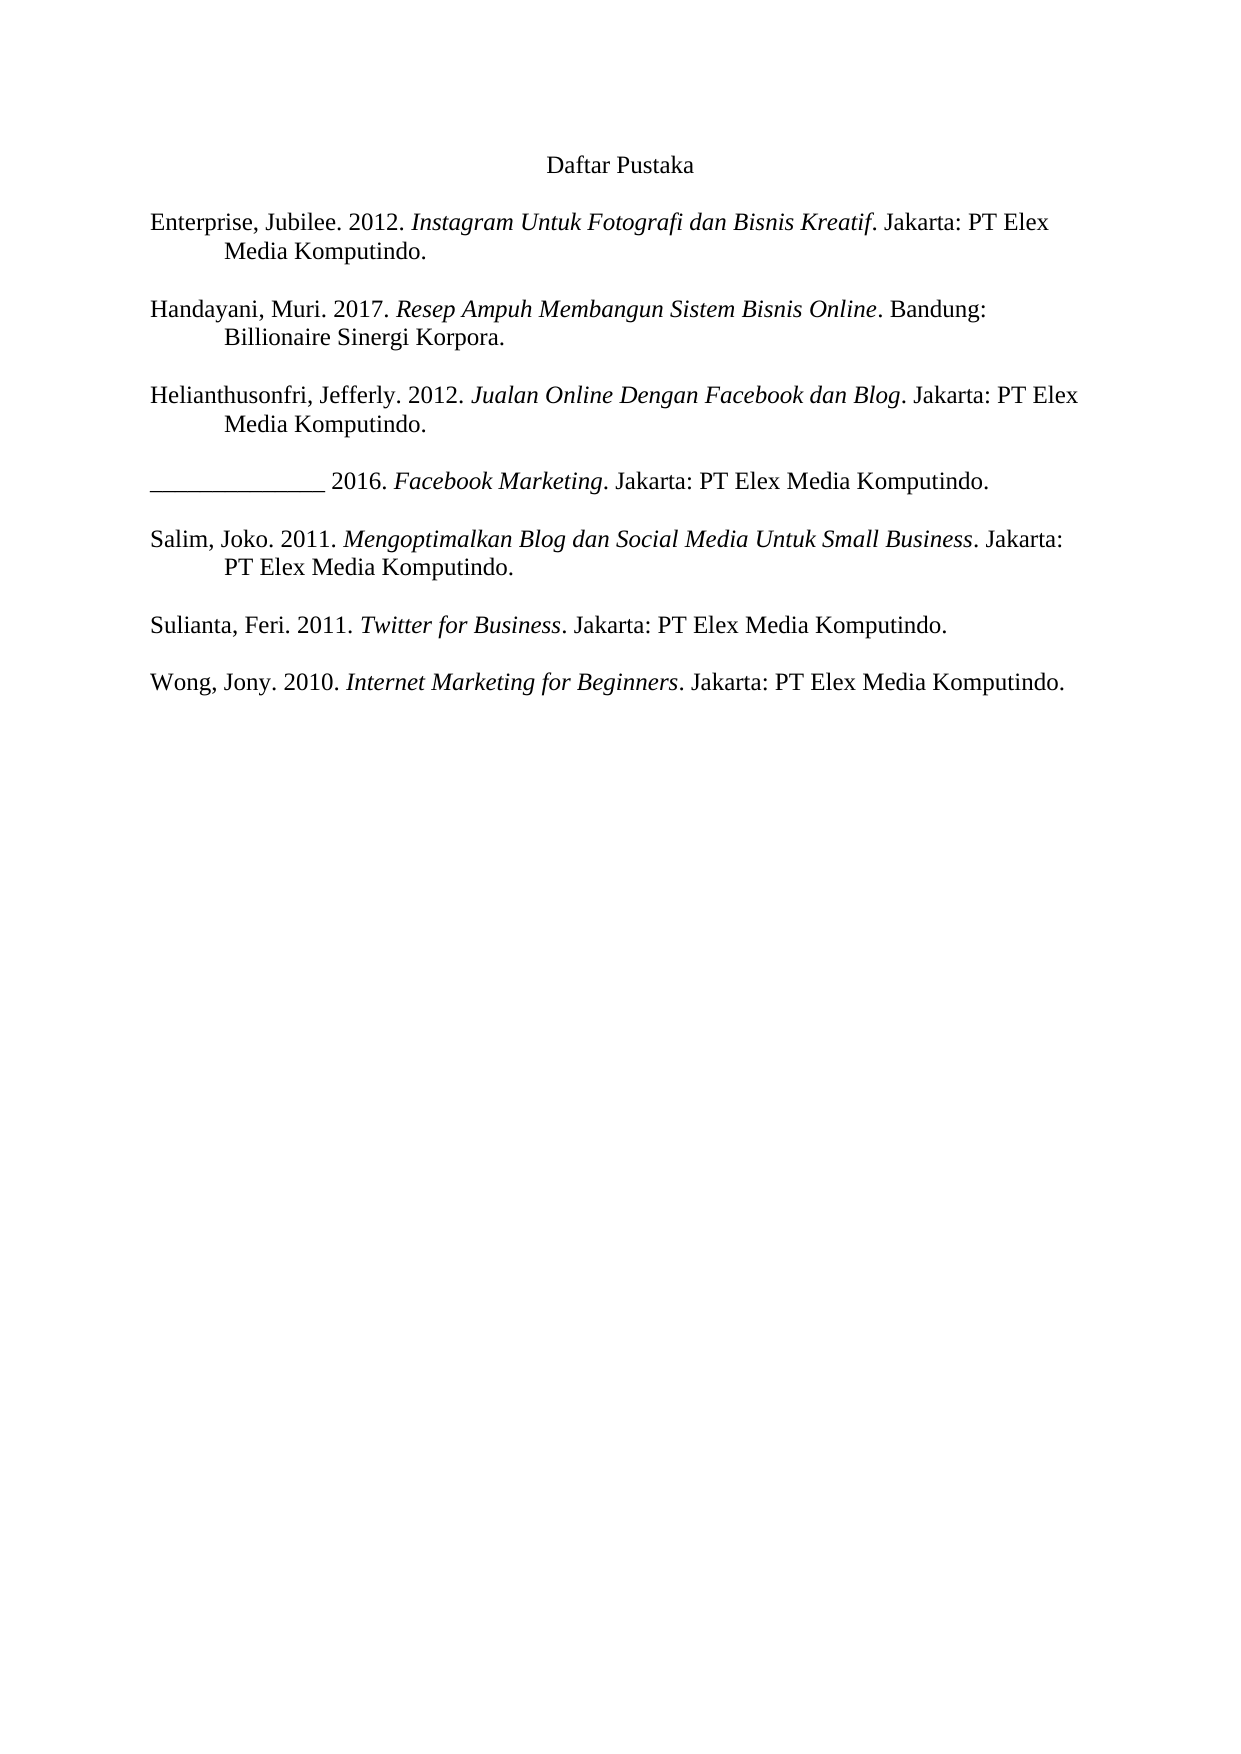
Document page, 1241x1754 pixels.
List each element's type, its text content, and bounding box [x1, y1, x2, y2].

text Enterprise, Jubilee. 2012. Instagram Untuk Fotografi dan Bisnis Kreatif. Jakarta: PT Elex Media Komputindo. [150, 207, 1090, 265]
text Salim, Joko. 2011. Mengoptimalkan Blog dan Social Media Untuk Small Business. Jakarta: PT Elex Media Komputindo. [150, 524, 1090, 581]
text Daftar Pustaka [150, 150, 1090, 179]
text Helianthusonfri, Jefferly. 2012. Jualan Online Dengan Facebook dan Blog. Jakarta: PT Elex Media Komputindo. [150, 380, 1090, 437]
text Sulianta, Feri. 2011. Twitter for Business. Jakarta: PT Elex Media Komputindo. [150, 610, 1090, 639]
text ______________ 2016. Facebook Marketing. Jakarta: PT Elex Media Komputindo. [150, 466, 1090, 495]
text Wong, Jony. 2010. Internet Marketing for Beginners. Jakarta: PT Elex Media Komputindo. [150, 667, 1090, 696]
text Handayani, Muri. 2017. Resep Ampuh Membangun Sistem Bisnis Online. Bandung: Billionaire Sinergi Korpora. [150, 294, 1090, 351]
